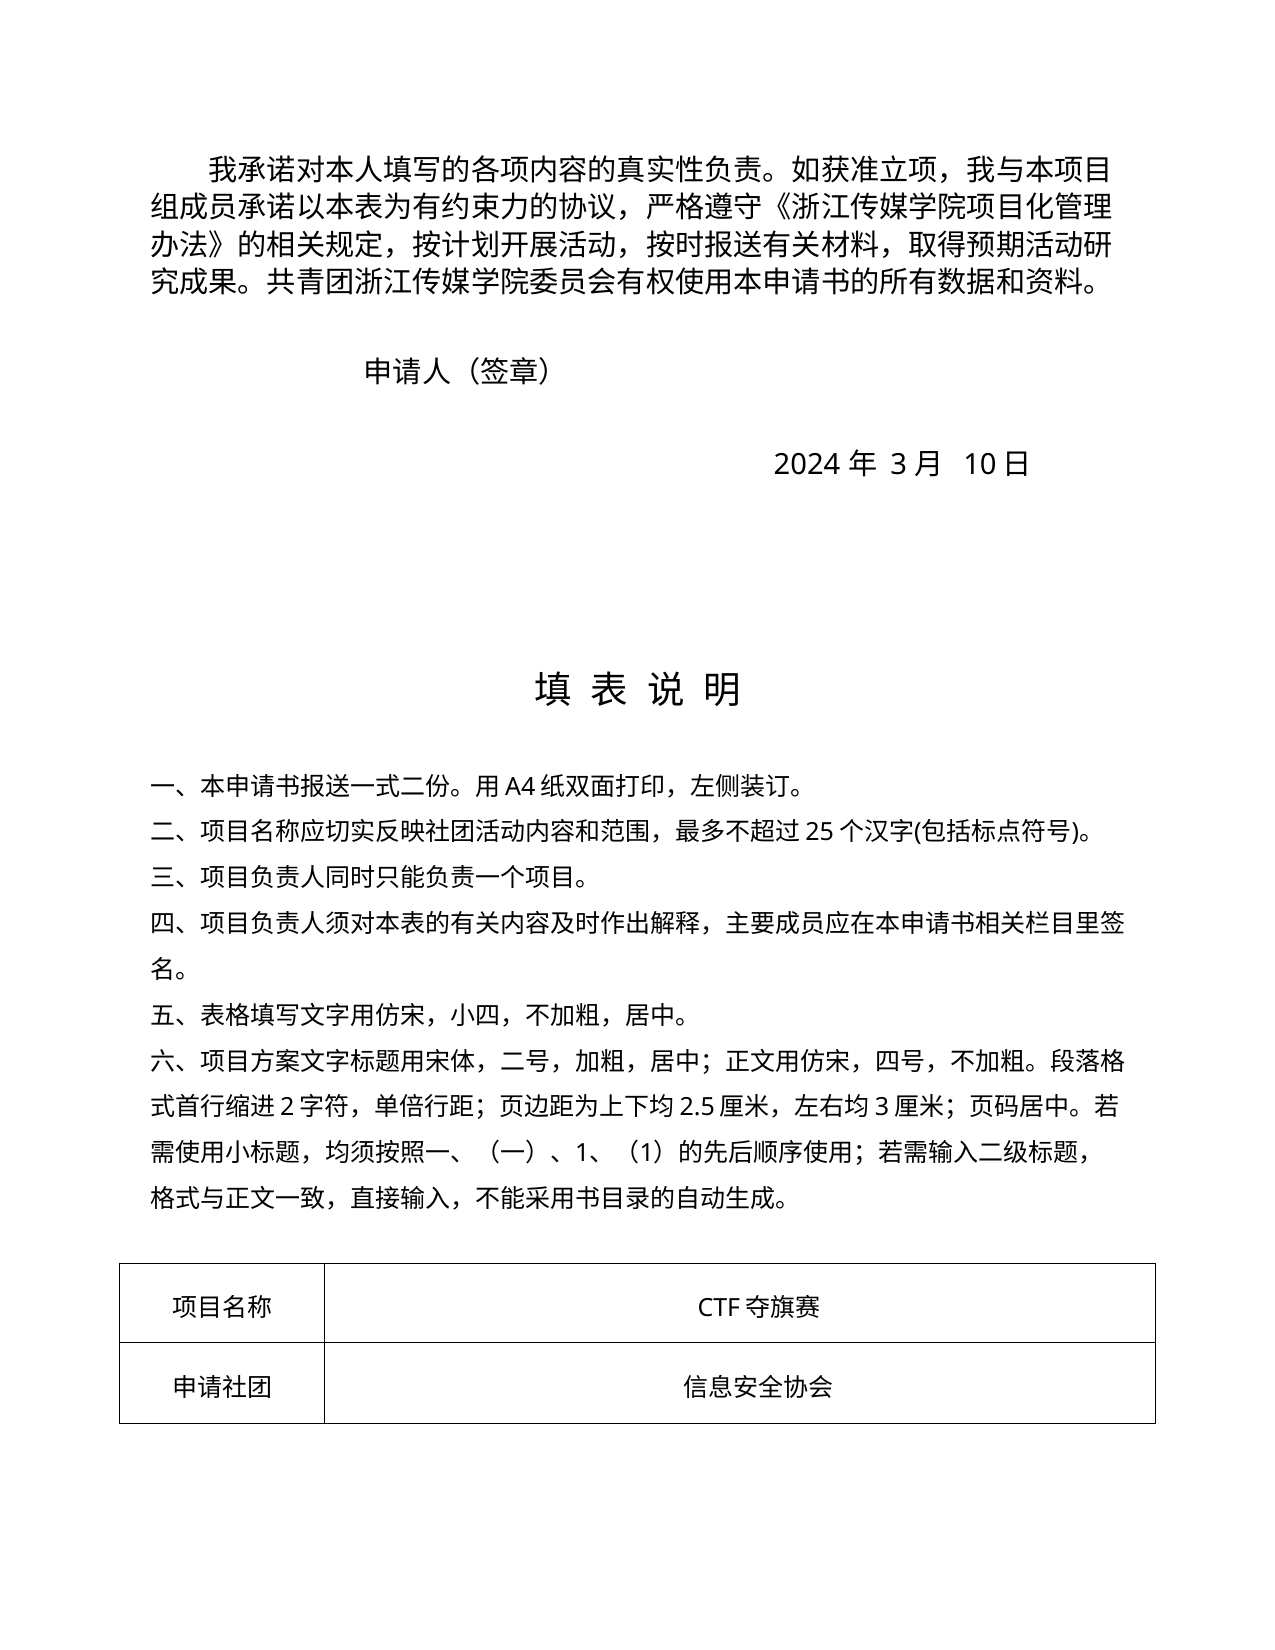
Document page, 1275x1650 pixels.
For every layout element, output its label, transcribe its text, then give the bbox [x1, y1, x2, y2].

text 填 表 说 明 [150, 667, 1125, 712]
table_header CTF夺旗赛 [325, 1264, 1155, 1342]
text 我承诺对本人填写的各项内容的真实性负责。如获准立项，我与本项目组成员承诺以本表为有约束力的协议，严格遵守《浙江传媒学院项目化管理办法》的相关规定，按计划开展活动，按时报送有关材料，取得预期活动研究成果。共青团浙江传媒学院委员会有权使用本申请书的所有数据和资料。 [150, 150, 1125, 300]
text 六、项目方案文字标题用宋体，二号，加粗，居中；正文用仿宋，四号，不加粗。段落格式首行缩进2字符，单倍行距；页边距为上下均2.5厘米，左右均3厘米；页码居中。若需使用小标题，均须按照一、（一）、1、（1）的先后顺序使用；若需输入二级标题，格式与正文一致，直接输入，不能采用书目录的自动生成。 [150, 1033, 1125, 1217]
text 申请人（签章） [150, 346, 937, 392]
table_cell 信息安全协会 [325, 1343, 1155, 1423]
text 二、项目名称应切实反映社团活动内容和范围，最多不超过25个汉字(包括标点符号)。 [150, 804, 1125, 850]
table_cell 申请社团 [120, 1343, 324, 1423]
text 2024 年 3 月 10日 [150, 437, 1031, 483]
text 五、表格填写文字用仿宋，小四，不加粗，居中。 [150, 987, 1125, 1033]
text 四、项目负责人须对本表的有关内容及时作出解释，主要成员应在本申请书相关栏目里签名。 [150, 896, 1125, 987]
text 一、本申请书报送一式二份。用A4纸双面打印，左侧装订。 [150, 758, 1125, 804]
text 三、项目负责人同时只能负责一个项目。 [150, 850, 1125, 896]
table_header 项目名称 [120, 1264, 324, 1342]
